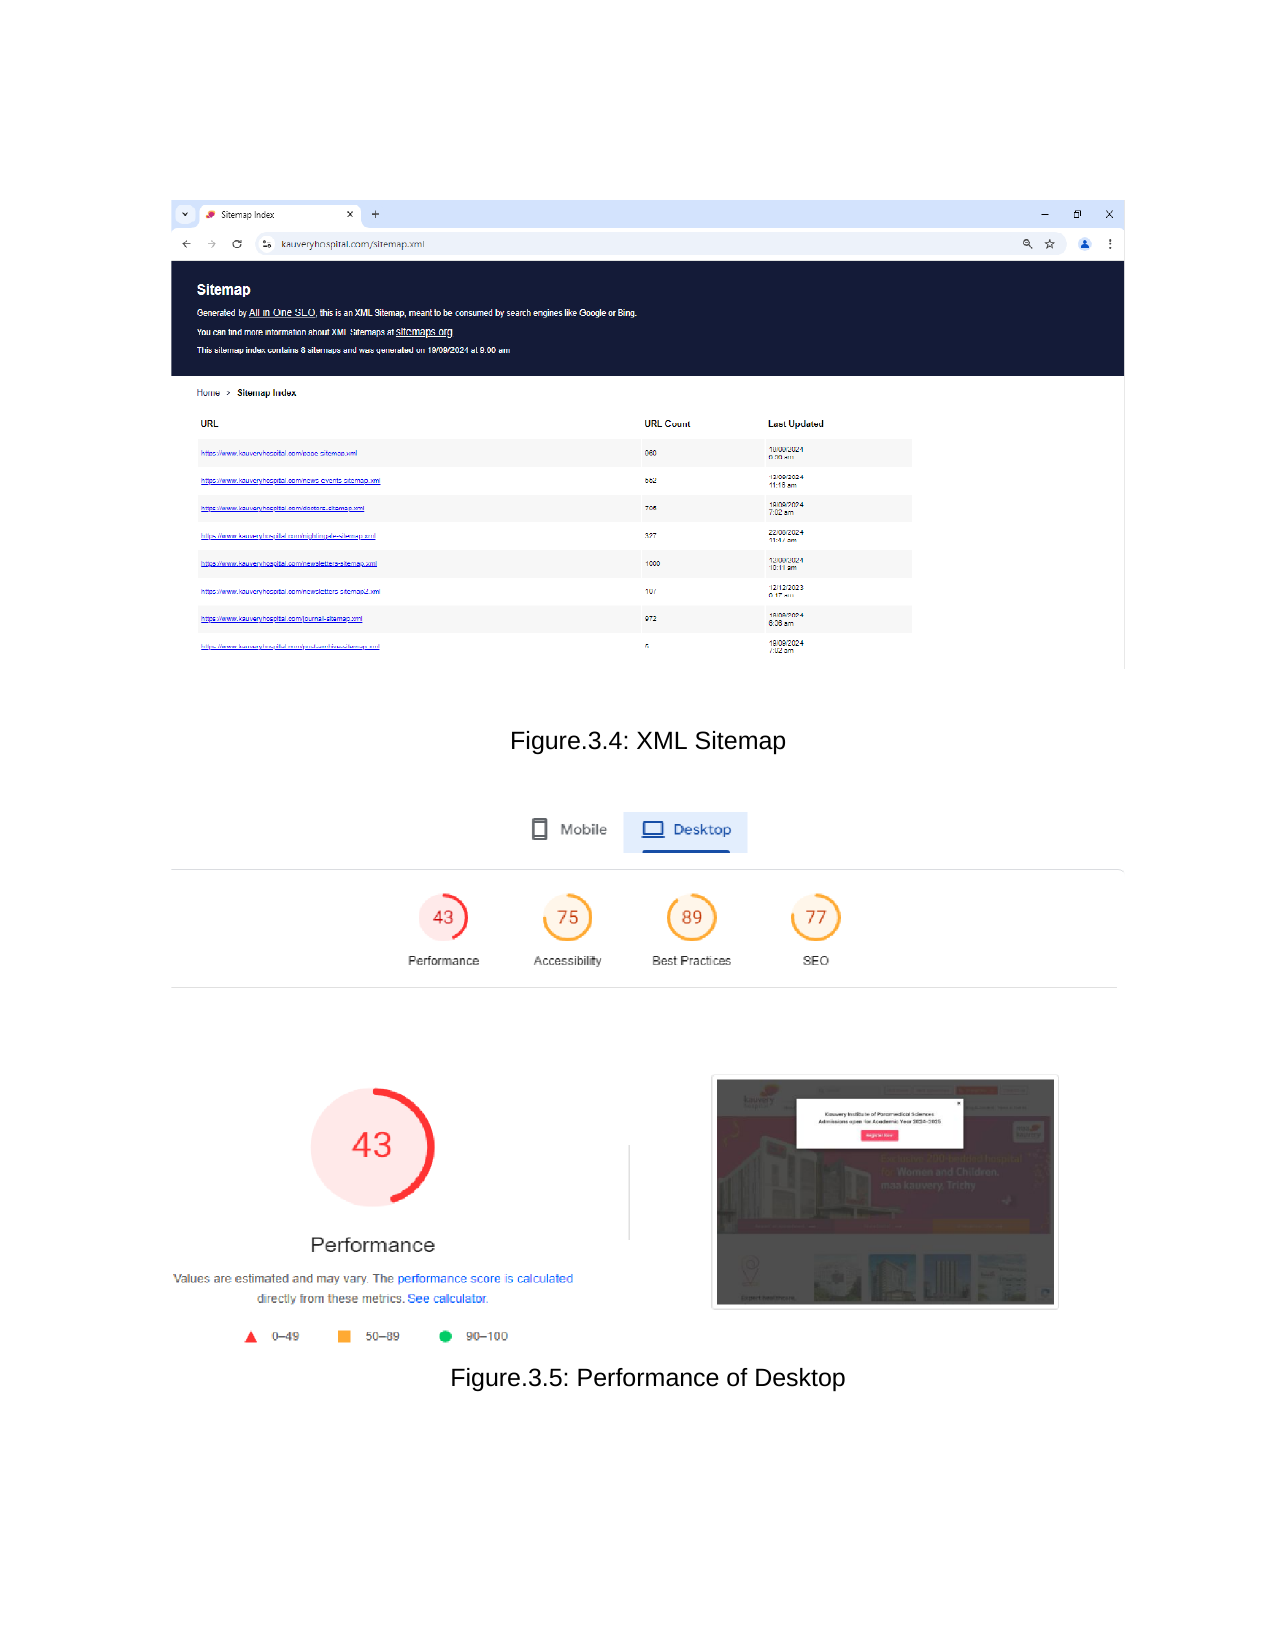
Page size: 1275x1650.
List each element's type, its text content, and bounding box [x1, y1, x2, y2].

picture [171, 812, 1125, 1349]
text Figure.3.4: XML Sitemap [171, 726, 1125, 755]
picture [171, 200, 1125, 669]
text Figure.3.5: Performance of Desktop [171, 1363, 1125, 1391]
